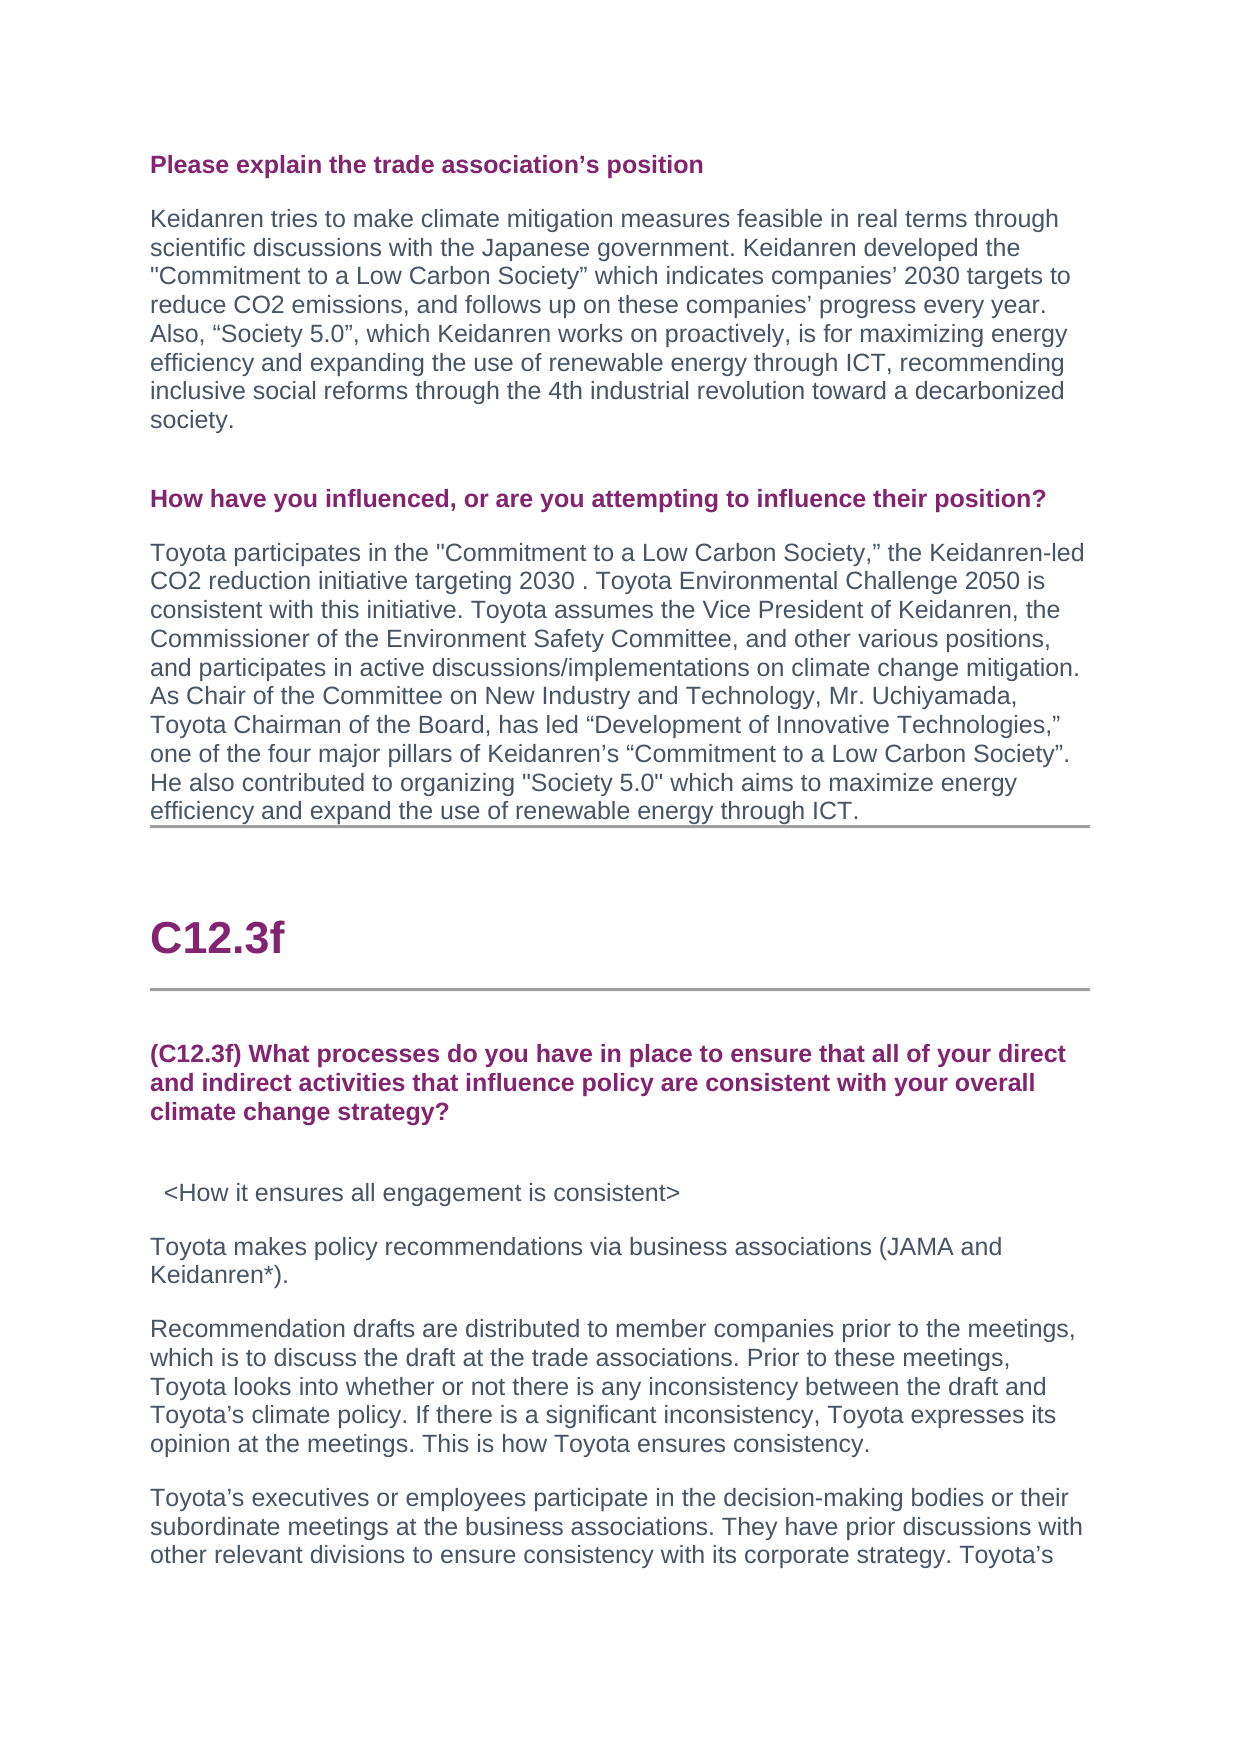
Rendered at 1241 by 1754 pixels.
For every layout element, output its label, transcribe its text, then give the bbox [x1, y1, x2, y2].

text Recommendation drafts are distributed to member companies prior to the meetings, which is to discuss the draft at the trade associations. Prior to these meetings, Toyota looks into whether or not there is any inconsistency between the draft and Toyota’s climate policy. If there is a significant inconsistency, Toyota expresses its opinion at the meetings. This is how Toyota ensures consistency. [150, 1287, 1090, 1456]
subtitle (C12.3f) What processes do you have in place to ensure that all of your direct and indirect activities that influence policy are consistent with your overall climate change strategy? [150, 1039, 1090, 1126]
text Toyota participates in the "Commitment to a Low Carbon Society,” the Keidanren-led CO2 reduction initiative targeting 2030 . Toyota Environmental Challenge 2050 is consistent with this initiative. Toyota assumes the Vice President of Keidanren, the Commissioner of the Environment Safety Committee, and other various positions, and participates in active discussions/implementations on climate change mitigation. As Chair of the Committee on New Industry and Technology, Mr. Uchiyamada, Toyota Chairman of the Board, has led “Development of Innovative Technologies,” one of the four major pillars of Keidanren’s “Commitment to a Low Carbon Society”. He also contributed to organizing "Society 5.0" which aims to maximize energy efficiency and expand the use of renewable energy through ICT. [150, 537, 1090, 825]
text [150, 1456, 1090, 1569]
text Toyota makes policy recommendations via business associations (JAMA and Keidanren*). [150, 1204, 1090, 1287]
text <How it ensures all engagement is consistent> [150, 1151, 1090, 1204]
subtitle How have you influenced, or are you attempting to influence their position? [150, 484, 1090, 512]
subtitle Please explain the trade association’s position [150, 150, 1090, 179]
subtitle C12.3f [150, 855, 1090, 963]
text Keidanren tries to make climate mitigation measures feasible in real terms through scientific discussions with the Japanese government. Keidanren developed the "Commitment to a Low Carbon Society” which indicates companies’ 2030 targets to reduce CO2 emissions, and follows up on these companies’ progress every year. Also, “Society 5.0”, which Keidanren works on proactively, is for maximizing energy efficiency and expanding the use of renewable energy through ICT, recommending inclusive social reforms through the 4th industrial revolution toward a decarbonized society. [150, 204, 1090, 434]
